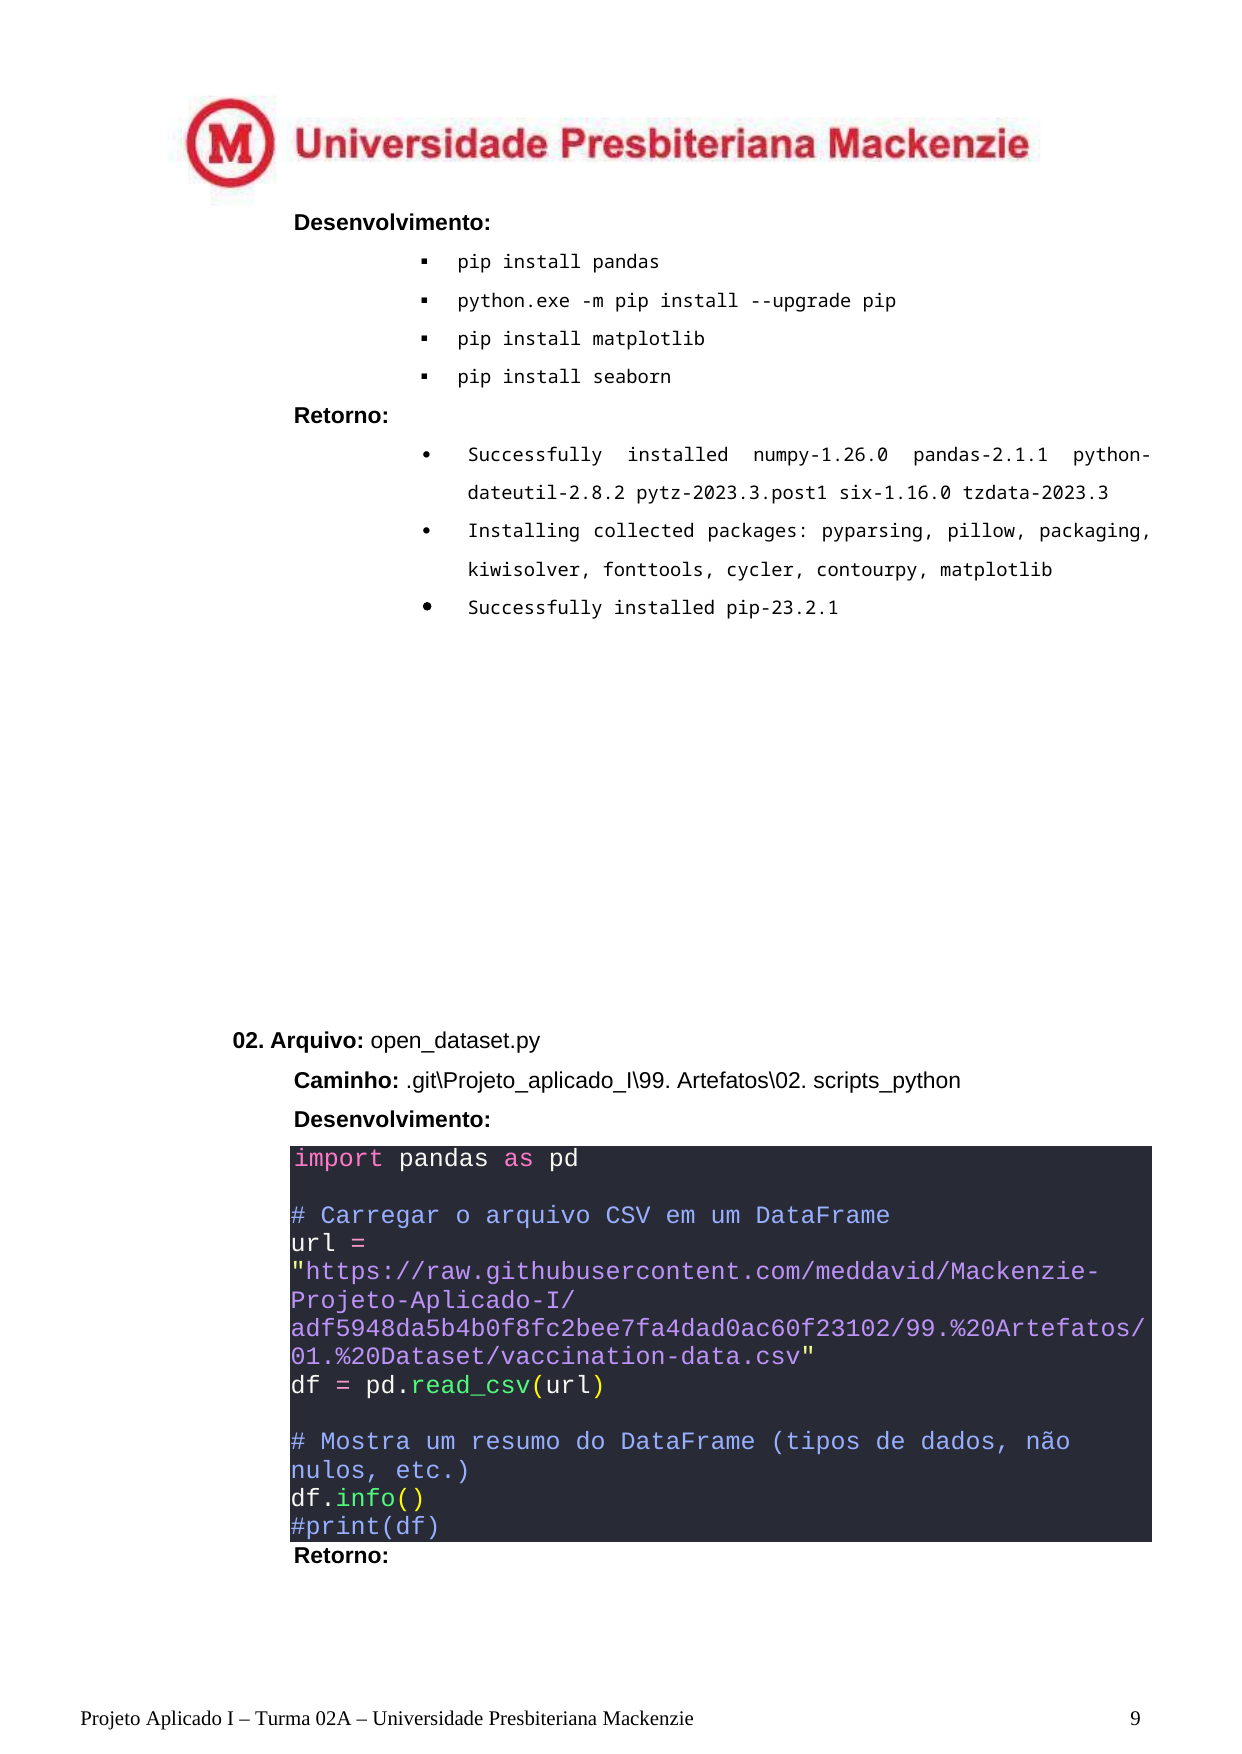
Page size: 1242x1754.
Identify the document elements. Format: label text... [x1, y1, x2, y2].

list python.exe -m pip install --upgrade pip [420, 287, 1152, 313]
list Installing collected packages: pyparsing, pillow, packaging, kiwisolver, fonttools, cycler, contourpy, matplotlib [423, 518, 1152, 581]
text import pandas as pd # Carregar o arquivo CSV em um DataFrame url = "https://raw.githubusercontent.com/meddavid/Mackenzie-Projeto-Aplicado-I/adf5948da5b4b0f8fc2bee7fa4dad0ac60f23102/99.%20Artefatos/01.%20Dataset/vaccination-data.csv" df = pd.read_csv(url) # Mostra um resumo do DataFrame (tipos de dados, não nulos, etc.) df.info() #print(df) [290, 1146, 1152, 1542]
text Desenvolvimento: [157, 209, 1152, 236]
list pip install seaborn [420, 363, 1152, 389]
list Successfully installed numpy-1.26.0 pandas-2.1.1 python-dateutil-2.8.2 pytz-2023.3.post1 six-1.16.0 tzdata-2023.3 [423, 441, 1152, 505]
text Retorno: [157, 1542, 1152, 1569]
list Successfully installed pip-23.2.1 [423, 594, 1152, 620]
list pip install pandas [420, 249, 1152, 274]
text Caminho: .git\Projeto_aplicado_I\99. Artefatos\02. scripts_python [157, 1067, 1152, 1093]
list Arquivo: open_dataset.py [232, 1027, 1152, 1053]
text Desenvolvimento: [157, 1106, 1152, 1132]
text Retorno: [157, 402, 1152, 428]
picture [167, 75, 1054, 210]
list pip install matplotlib [420, 325, 1152, 351]
